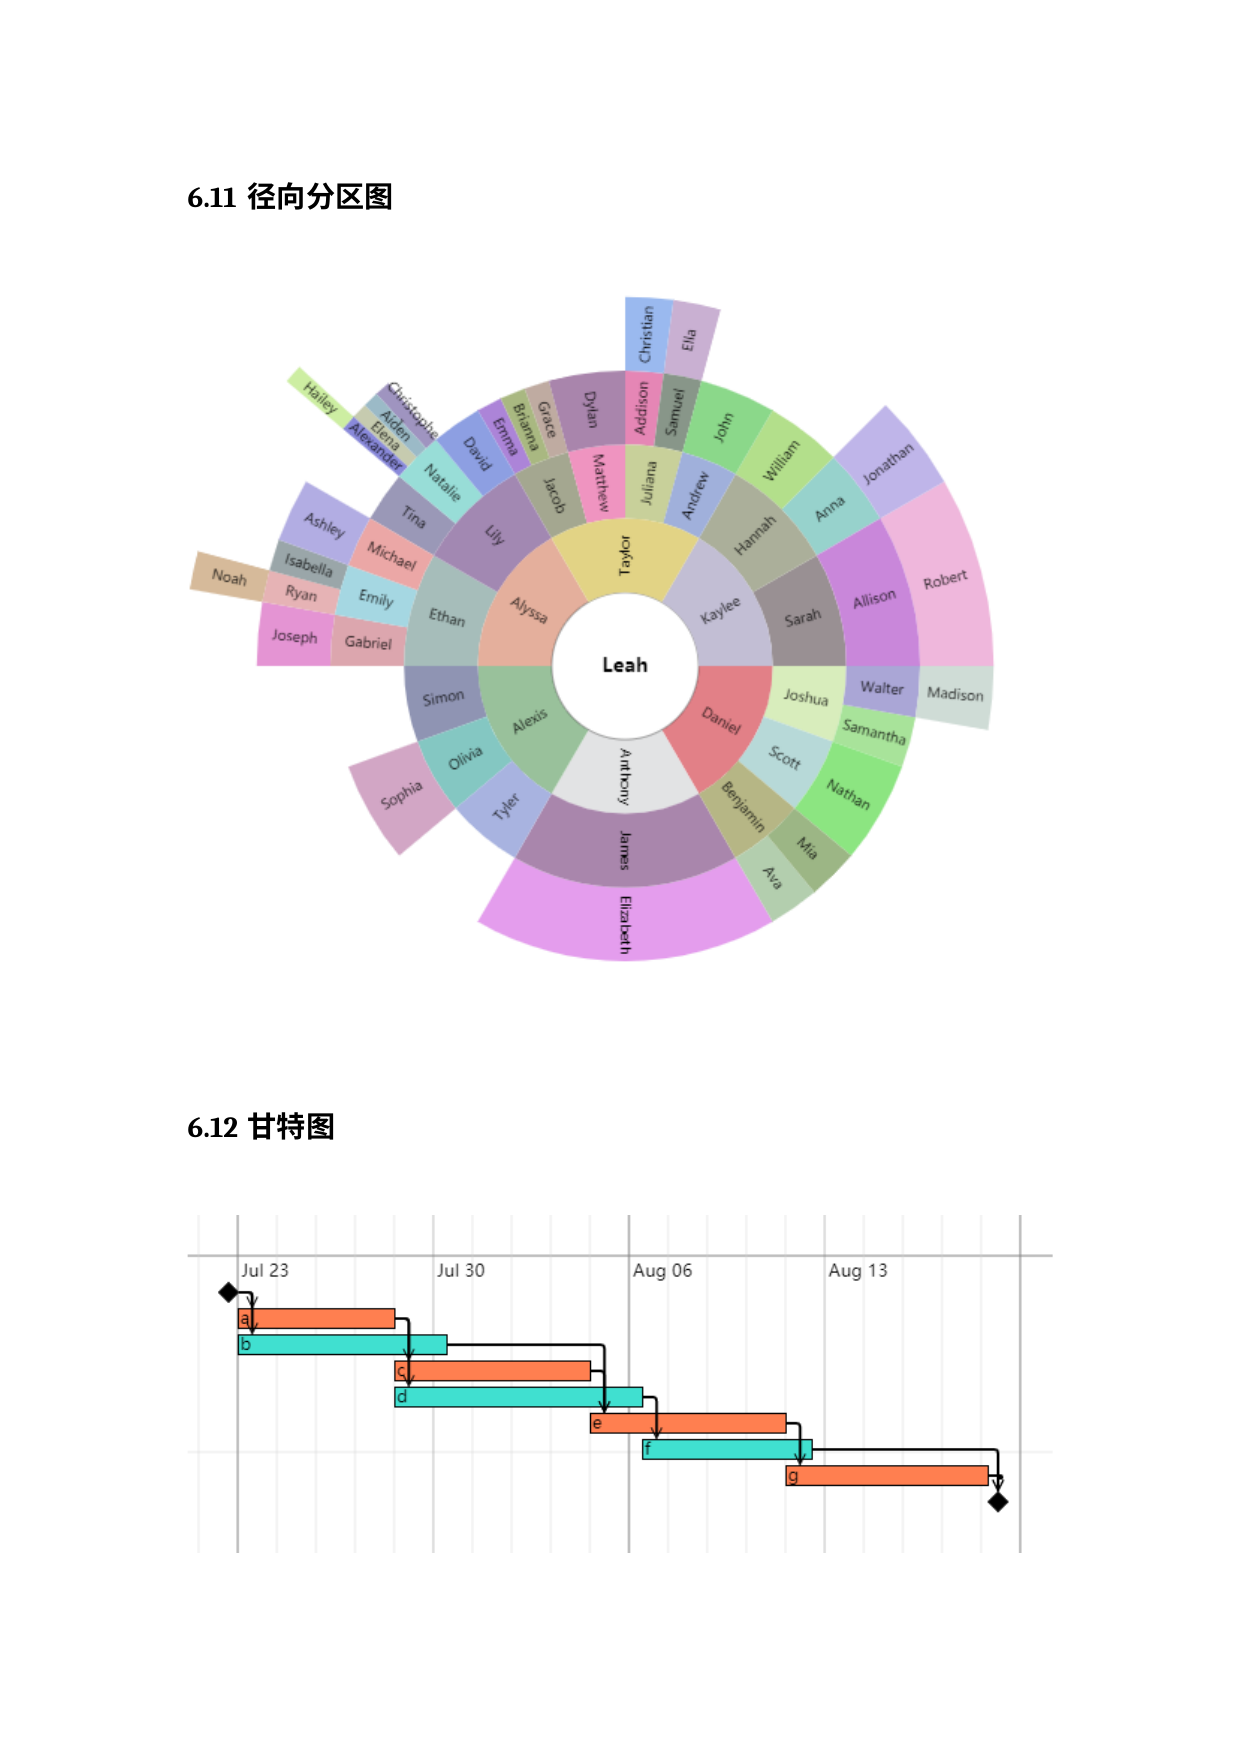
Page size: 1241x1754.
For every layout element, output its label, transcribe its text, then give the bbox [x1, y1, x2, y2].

picture [187, 285, 1022, 975]
picture [187, 1215, 1053, 1553]
subtitle 甘特图 [187, 1092, 1053, 1157]
subtitle 径向分区图 [187, 162, 1053, 227]
